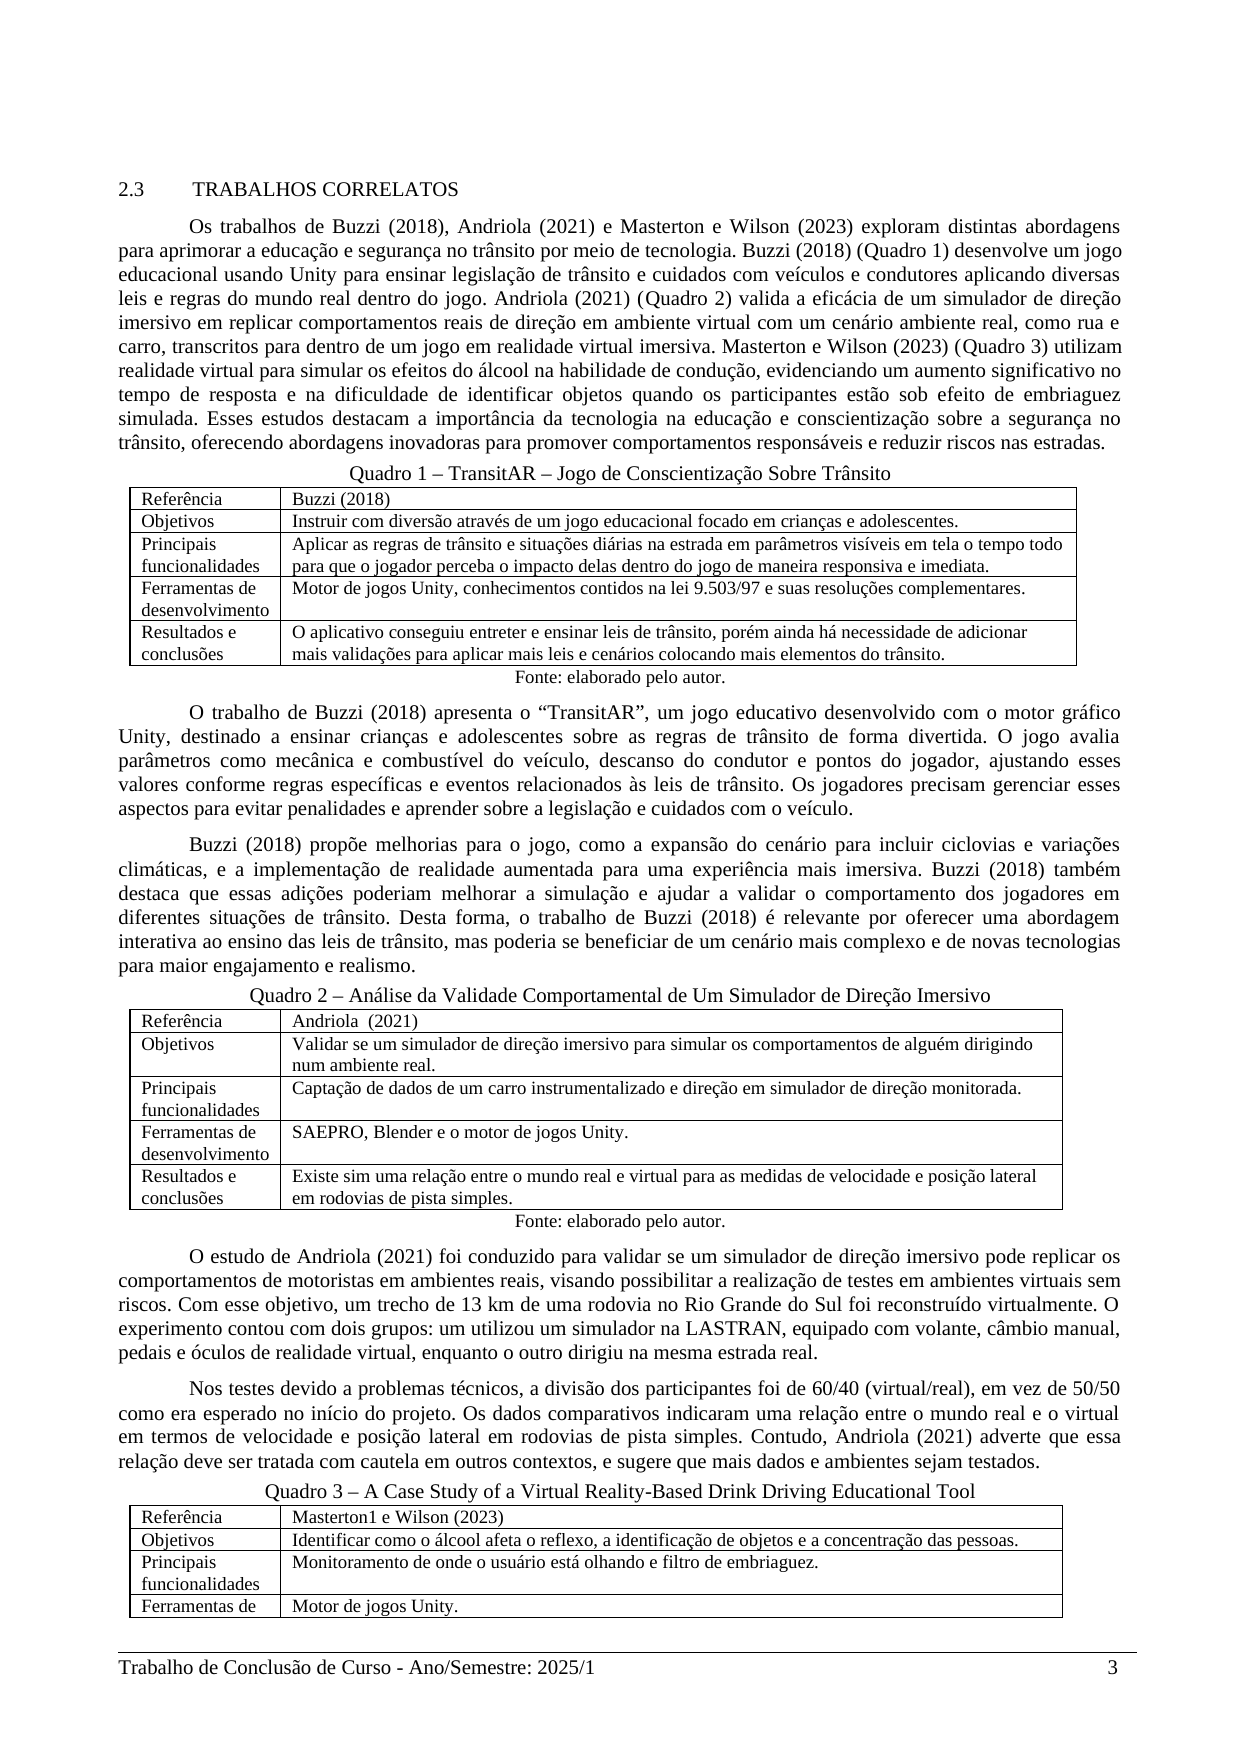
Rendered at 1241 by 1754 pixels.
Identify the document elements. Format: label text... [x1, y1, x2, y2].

table_cell O aplicativo conseguiu entreter e ensinar leis de trânsito, porém ainda há necessidade de adicionar mais validações para aplicar mais leis e cenários colocando mais elementos do trânsito. [281, 621, 1076, 664]
table_cell Resultados e conclusões [131, 621, 280, 664]
table_cell Identificar como o álcool afeta o reflexo, a identificação de objetos e a concentração das pessoas. [281, 1529, 1062, 1550]
table_cell Validar se um simulador de direção imersivo para simular os comportamentos de alguém dirigindo num ambiente real. [281, 1033, 1062, 1076]
table_header Referência [131, 488, 280, 509]
table_cell Principais funcionalidades [131, 1077, 280, 1120]
table_cell Objetivos [131, 510, 280, 532]
table_cell Captação de dados de um carro instrumentalizado e direção em simulador de direção monitorada. [281, 1077, 1062, 1120]
table_cell Principais funcionalidades [131, 1551, 280, 1594]
table_cell SAEPRO, Blender e o motor de jogos Unity. [281, 1121, 1062, 1164]
table_cell Aplicar as regras de trânsito e situações diárias na estrada em parâmetros visíveis em tela o tempo todo para que o jogador perceba o impacto delas dentro do jogo de maneira responsiva e imediata. [281, 533, 1076, 576]
table_cell Ferramentas de desenvolvimento [131, 1121, 280, 1164]
text Fonte: elaborado pelo autor. [118, 1209, 1122, 1231]
table_cell Resultados e conclusões [131, 1165, 280, 1208]
text Fonte: elaborado pelo autor. [118, 666, 1122, 687]
table_header Referência [131, 1010, 280, 1032]
table_cell Motor de jogos Unity. [281, 1595, 1062, 1617]
text O estudo de Andriola (2021) foi conduzido para validar se um simulador de direção imersivo pode replicar os comportamentos de motoristas em ambientes reais, visando possibilitar a realização de testes em ambientes virtuais sem riscos. Com esse objetivo, um trecho de 13 km de uma rodovia no Rio Grande do Sul foi reconstruído virtualmente. O experimento contou com dois grupos: um utilizou um simulador na LASTRAN, equipado com volante, câmbio manual, pedais e óculos de realidade virtual, enquanto o outro dirigiu na mesma estrada real. [118, 1243, 1122, 1364]
text O trabalho de Buzzi (2018) apresenta o “TransitAR”, um jogo educativo desenvolvido com o motor gráfico Unity, destinado a ensinar crianças e adolescentes sobre as regras de trânsito de forma divertida. O jogo avalia parâmetros como mecânica e combustível do veículo, descanso do condutor e pontos do jogador, ajustando esses valores conforme regras específicas e eventos relacionados às leis de trânsito. Os jogadores precisam gerenciar esses aspectos para evitar penalidades e aprender sobre a legislação e cuidados com o veículo. [118, 699, 1122, 820]
table_cell Existe sim uma relação entre o mundo real e virtual para as medidas de velocidade e posição lateral em rodovias de pista simples. [281, 1165, 1062, 1208]
table_cell Objetivos [131, 1529, 280, 1550]
table_cell Principais funcionalidades [131, 533, 280, 576]
table_cell Objetivos [131, 1033, 280, 1076]
table_header Buzzi (2018) [281, 488, 1076, 509]
table_header Referência [131, 1506, 280, 1528]
table_cell Instruir com diversão através de um jogo educacional focado em crianças e adolescentes. [281, 510, 1076, 532]
subtitle TRABALHOS CORRELATOS [118, 177, 1122, 201]
table_cell Ferramentas de desenvolvimento [131, 1595, 280, 1617]
table_header Masterton1 e Wilson (2023) [281, 1506, 1062, 1528]
table_cell Ferramentas de desenvolvimento [131, 577, 280, 620]
table_cell Monitoramento de onde o usuário está olhando e filtro de embriaguez. [281, 1551, 1062, 1594]
table_header Andriola (2021) [281, 1010, 1062, 1032]
text Buzzi (2018) propõe melhorias para o jogo, como a expansão do cenário para incluir ciclovias e variações climáticas, e a implementação de realidade aumentada para uma experiência mais imersiva. Buzzi (2018) também destaca que essas adições poderiam melhorar a simulação e ajudar a validar o comportamento dos jogadores em diferentes situações de trânsito. Desta forma, o trabalho de Buzzi (2018) é relevante por oferecer uma abordagem interativa ao ensino das leis de trânsito, mas poderia se beneficiar de um cenário mais complexo e de novas tecnologias para maior engajamento e realismo. [118, 832, 1122, 977]
table_cell Motor de jogos Unity, conhecimentos contidos na lei 9.503/97 e suas resoluções complementares. [281, 577, 1076, 620]
text Nos testes devido a problemas técnicos, a divisão dos participantes foi de 60/40 (virtual/real), em vez de 50/50 como era esperado no início do projeto. Os dados comparativos indicaram uma relação entre o mundo real e o virtual em termos de velocidade e posição lateral em rodovias de pista simples. Contudo, Andriola (2021) adverte que essa relação deve ser tratada com cautela em outros contextos, e sugere que mais dados e ambientes sejam testados. [118, 1376, 1122, 1473]
